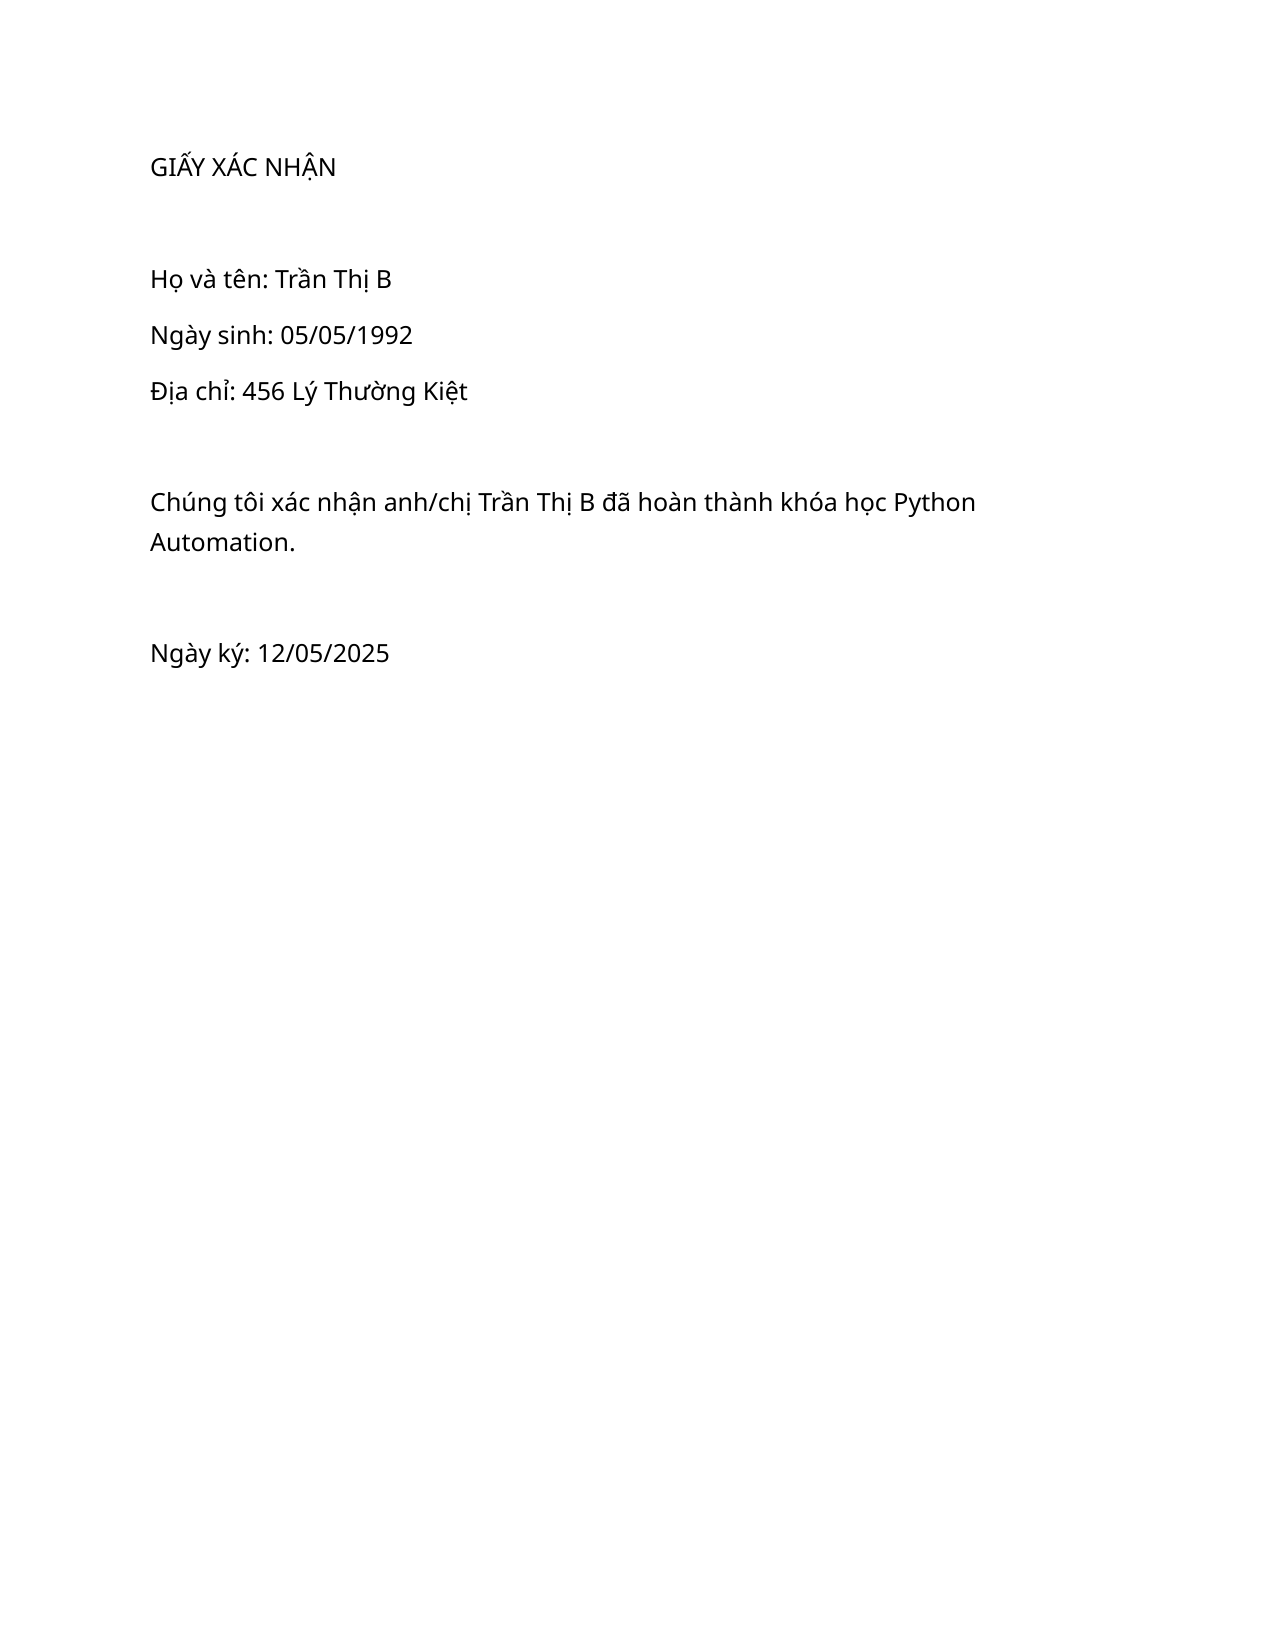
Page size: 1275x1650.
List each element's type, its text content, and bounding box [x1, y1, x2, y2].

text Ngày sinh: 05/05/1992 [150, 317, 1125, 352]
text Ngày ký: 12/05/2025 [150, 636, 1125, 670]
text Họ và tên: Trần Thị B [150, 262, 1125, 296]
text Địa chỉ: 456 Lý Thường Kiệt [150, 373, 1125, 407]
text Chúng tôi xác nhận anh/chị Trần Thị B đã hoàn thành khóa học Python Automation. [150, 485, 1125, 558]
text GIẤY XÁC NHẬN [150, 150, 1125, 184]
